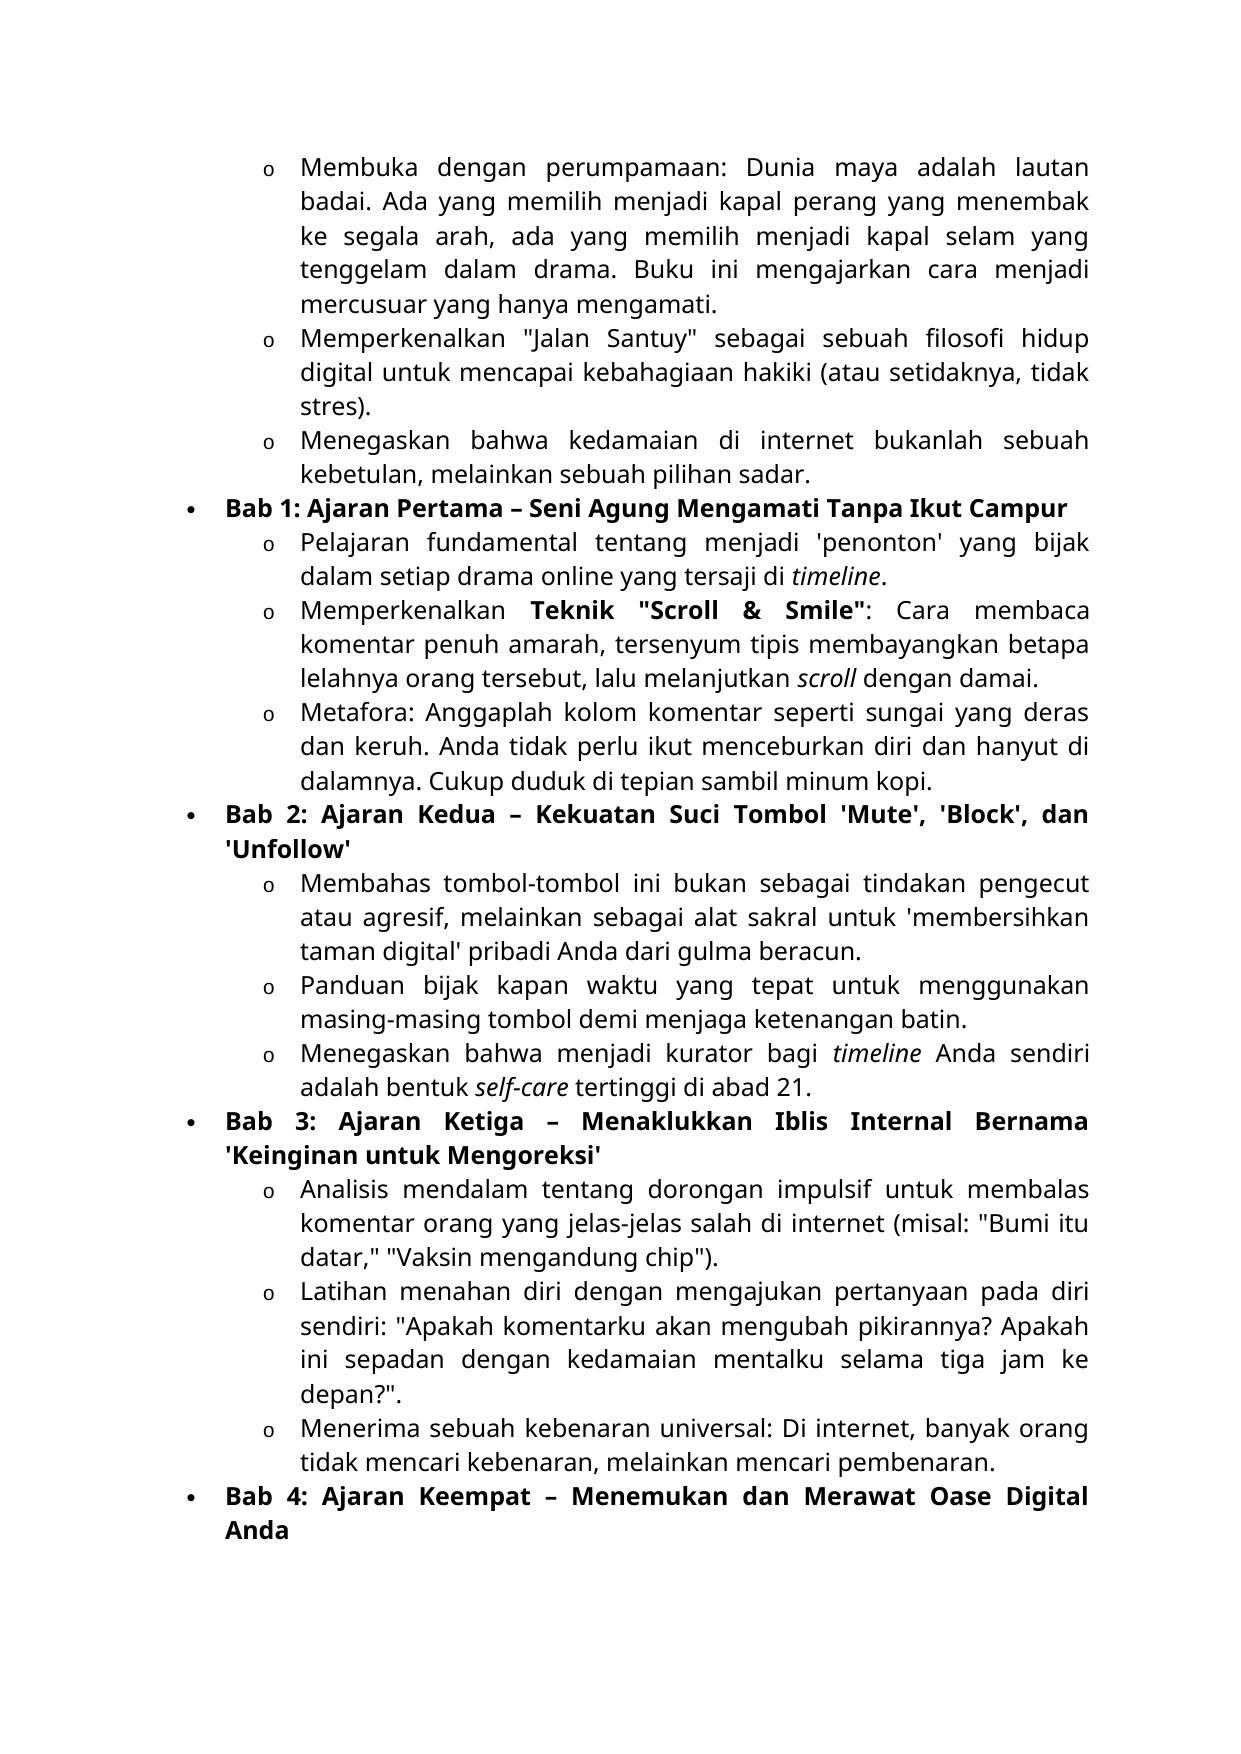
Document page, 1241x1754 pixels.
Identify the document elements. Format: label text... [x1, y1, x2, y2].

list Memperkenalkan Teknik "Scroll & Smile": Cara membaca komentar penuh amarah, tersenyum tipis membayangkan betapa lelahnya orang tersebut, lalu melanjutkan scroll dengan damai. [262, 593, 1090, 695]
list Menerima sebuah kebenaran universal: Di internet, banyak orang tidak mencari kebenaran, melainkan mencari pembenaran. [262, 1410, 1090, 1478]
list Analisis mendalam tentang dorongan impulsif untuk membalas komentar orang yang jelas-jelas salah di internet (misal: "Bumi itu datar," "Vaksin mengandung chip"). [262, 1172, 1090, 1274]
list Panduan bijak kapan waktu yang tepat untuk menggunakan masing-masing tombol demi menjaga ketenangan batin. [262, 967, 1090, 1036]
list Metafora: Anggaplah kolom komentar seperti sungai yang deras dan keruh. Anda tidak perlu ikut menceburkan diri dan hanyut di dalamnya. Cukup duduk di tepian sambil minum kopi. [262, 695, 1090, 797]
list Bab 1: Ajaran Pertama – Seni Agung Mengamati Tanpa Ikut Campur [187, 491, 1090, 525]
list Pelajaran fundamental tentang menjadi 'penonton' yang bijak dalam setiap drama online yang tersaji di timeline. [262, 525, 1090, 593]
list Membuka dengan perumpamaan: Dunia maya adalah lautan badai. Ada yang memilih menjadi kapal perang yang menembak ke segala arah, ada yang memilih menjadi kapal selam yang tenggelam dalam drama. Buku ini mengajarkan cara menjadi mercusuar yang hanya mengamati. [262, 150, 1090, 320]
list Latihan menahan diri dengan mengajukan pertanyaan pada diri sendiri: "Apakah komentarku akan mengubah pikirannya? Apakah ini sepadan dengan kedamaian mentalku selama tiga jam ke depan?". [262, 1274, 1090, 1410]
list Membahas tombol-tombol ini bukan sebagai tindakan pengecut atau agresif, melainkan sebagai alat sakral untuk 'membersihkan taman digital' pribadi Anda dari gulma beracun. [262, 865, 1090, 967]
list Bab 2: Ajaran Kedua – Kekuatan Suci Tombol 'Mute', 'Block', dan 'Unfollow' [187, 797, 1090, 865]
list Bab 4: Ajaran Keempat – Menemukan dan Merawat Oase Digital Anda [187, 1478, 1090, 1547]
list Memperkenalkan "Jalan Santuy" sebagai sebuah filosofi hidup digital untuk mencapai kebahagiaan hakiki (atau setidaknya, tidak stres). [262, 320, 1090, 422]
list Bab 3: Ajaran Ketiga – Menaklukkan Iblis Internal Bernama 'Keinginan untuk Mengoreksi' [187, 1104, 1090, 1172]
list Menegaskan bahwa kedamaian di internet bukanlah sebuah kebetulan, melainkan sebuah pilihan sadar. [262, 422, 1090, 491]
list Menegaskan bahwa menjadi kurator bagi timeline Anda sendiri adalah bentuk self-care tertinggi di abad 21. [262, 1036, 1090, 1104]
